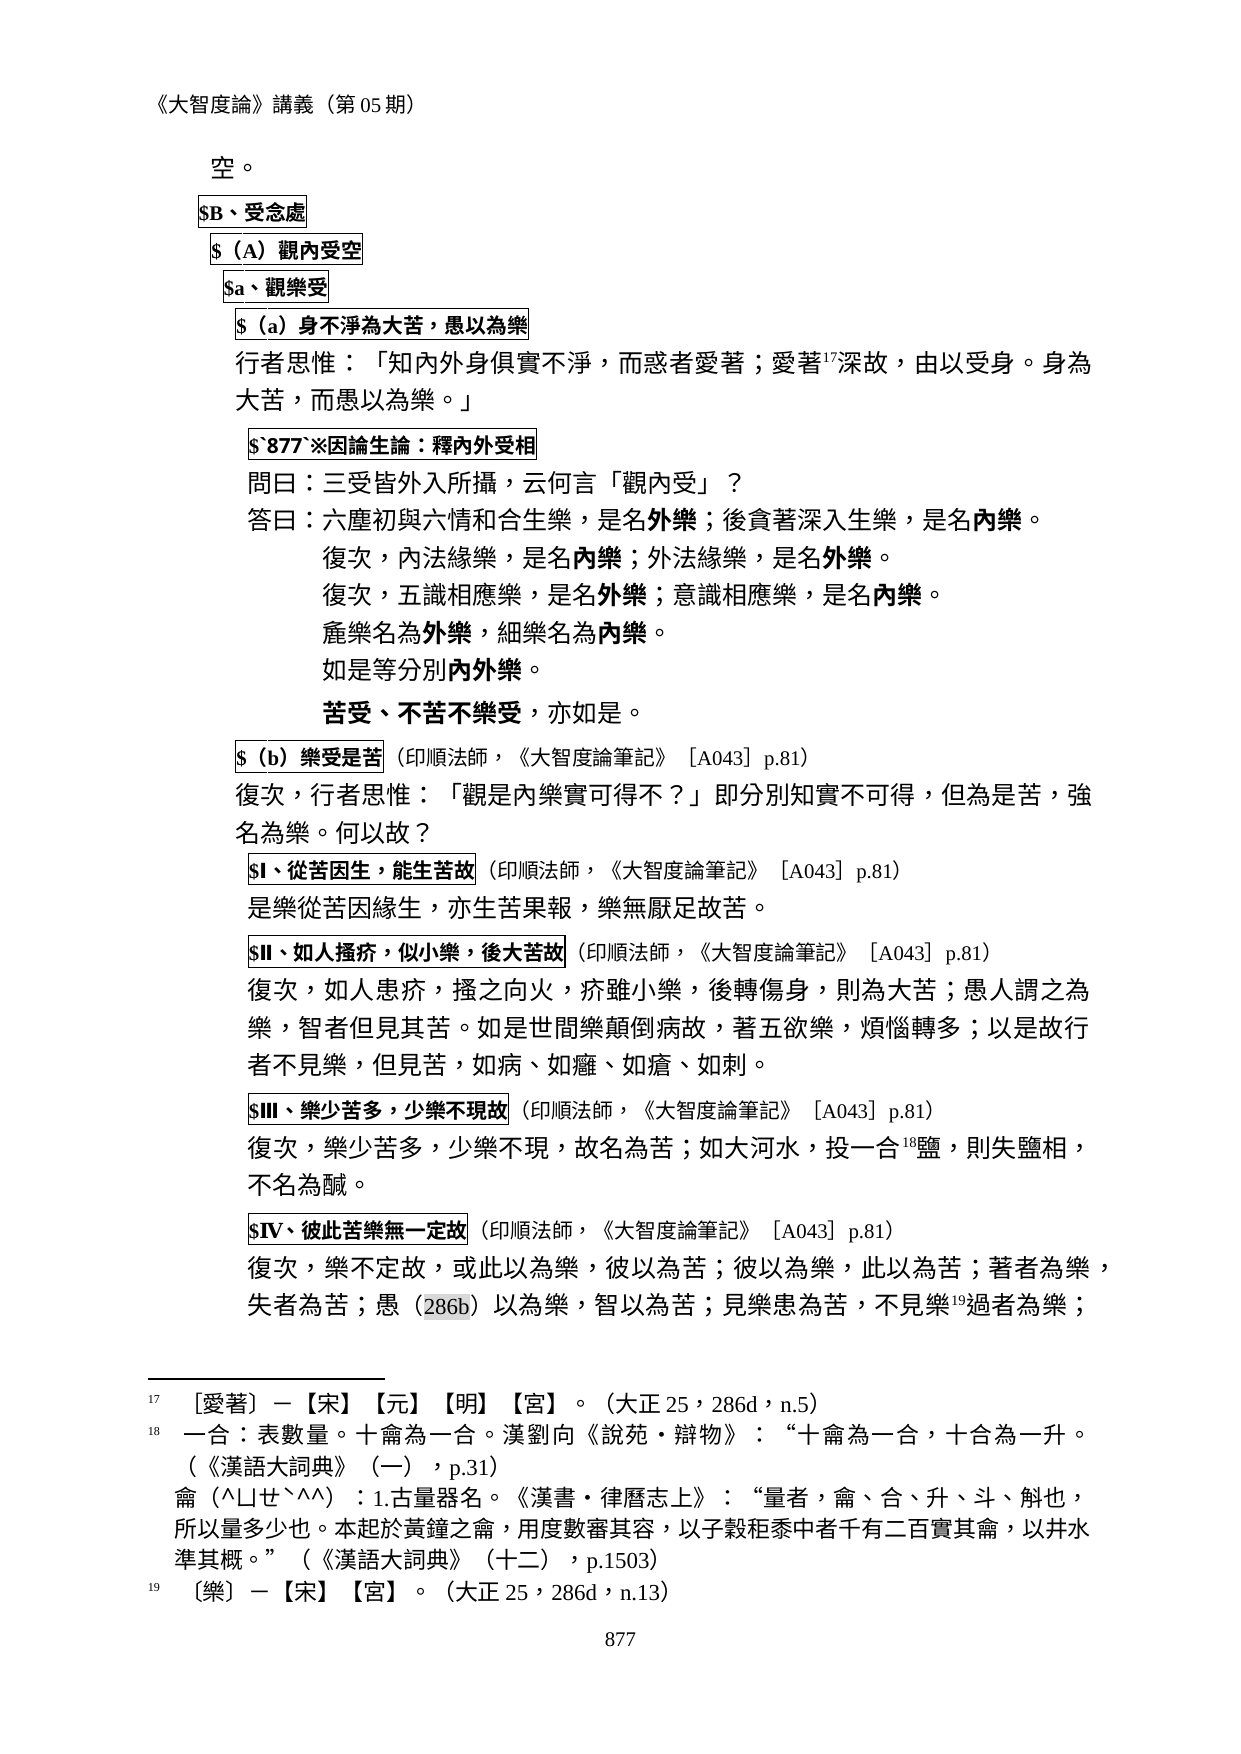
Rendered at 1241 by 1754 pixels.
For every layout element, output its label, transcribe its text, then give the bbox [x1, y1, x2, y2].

text 苦受、不苦不樂受，亦如是。 [323, 693, 1092, 730]
text 如是等分別內外樂。 [323, 650, 1092, 688]
text 是樂從苦因緣生，亦生苦果報，樂無厭足故苦。 [248, 888, 1092, 925]
text $Ⅳ、彼此苦樂無一定故（印順法師，《大智度論筆記》［A043］p.81） [248, 1210, 1092, 1248]
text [248, 1248, 1092, 1323]
text $（a）身不淨為大苦，愚以為樂 [235, 305, 1092, 343]
text 行者思惟：「知內外身俱實不淨，而惑者愛著；愛著深故，由以受身。身為大苦，而愚以為樂。」 [235, 343, 1092, 418]
text $Ⅰ、從苦因生，能生苦故（印順法師，《大智度論筆記》［A043］p.81） [248, 850, 1092, 888]
text 復次，如人患疥，搔之向火，疥雖小樂，後轉傷身，則為大苦；愚人謂之為樂，智者但見其苦。如是世間樂顛倒病故，著五欲樂，煩惱轉多；以是故行者不見樂，但見苦，如病、如癰、如瘡、如刺。 [248, 970, 1092, 1083]
text 行者若觀己身不淨，或謂外色為淨；若觀外不淨，或謂己身為淨。今俱觀內外：我身不淨，外亦如是；外身不淨，我亦如是，一等無異，淨不可得，是名內外空。 [210, 148, 1092, 185]
text 答曰：六塵初與六情和合生樂，是名外樂；後貪著深入生樂，是名內樂。 [248, 500, 1092, 538]
text 麁樂名為外樂，細樂名為內樂。 [323, 613, 1092, 650]
text $（A）觀內受空 [210, 230, 1092, 268]
text $B、受念處 [198, 193, 1092, 230]
text $a、觀樂受 [223, 268, 1092, 305]
text 問曰：三受皆外入所攝，云何言「觀內受」？ [248, 463, 1092, 500]
text $Ⅲ、樂少苦多，少樂不現故（印順法師，《大智度論筆記》［A043］p.81） [248, 1090, 1092, 1128]
text 復次，五識相應樂，是名外樂；意識相應樂，是名內樂。 [323, 575, 1092, 613]
text 復次，內法緣樂，是名內樂；外法緣樂，是名外樂。 [323, 538, 1092, 575]
text $（b）樂受是苦（印順法師，《大智度論筆記》［A043］p.81） [235, 738, 1092, 775]
text 復次，樂少苦多，少樂不現，故名為苦；如大河水，投一合鹽，則失鹽相，不名為醎。 [248, 1128, 1092, 1203]
text 復次，行者思惟：「觀是內樂實可得不？」即分別知實不可得，但為是苦，強名為樂。何以故？ [235, 775, 1092, 850]
text $`877`※因論生論：釋內外受相 [248, 425, 1092, 463]
text $Ⅱ、如人搔疥，似小樂，後大苦故（印順法師，《大智度論筆記》［A043］p.81） [248, 933, 1092, 970]
